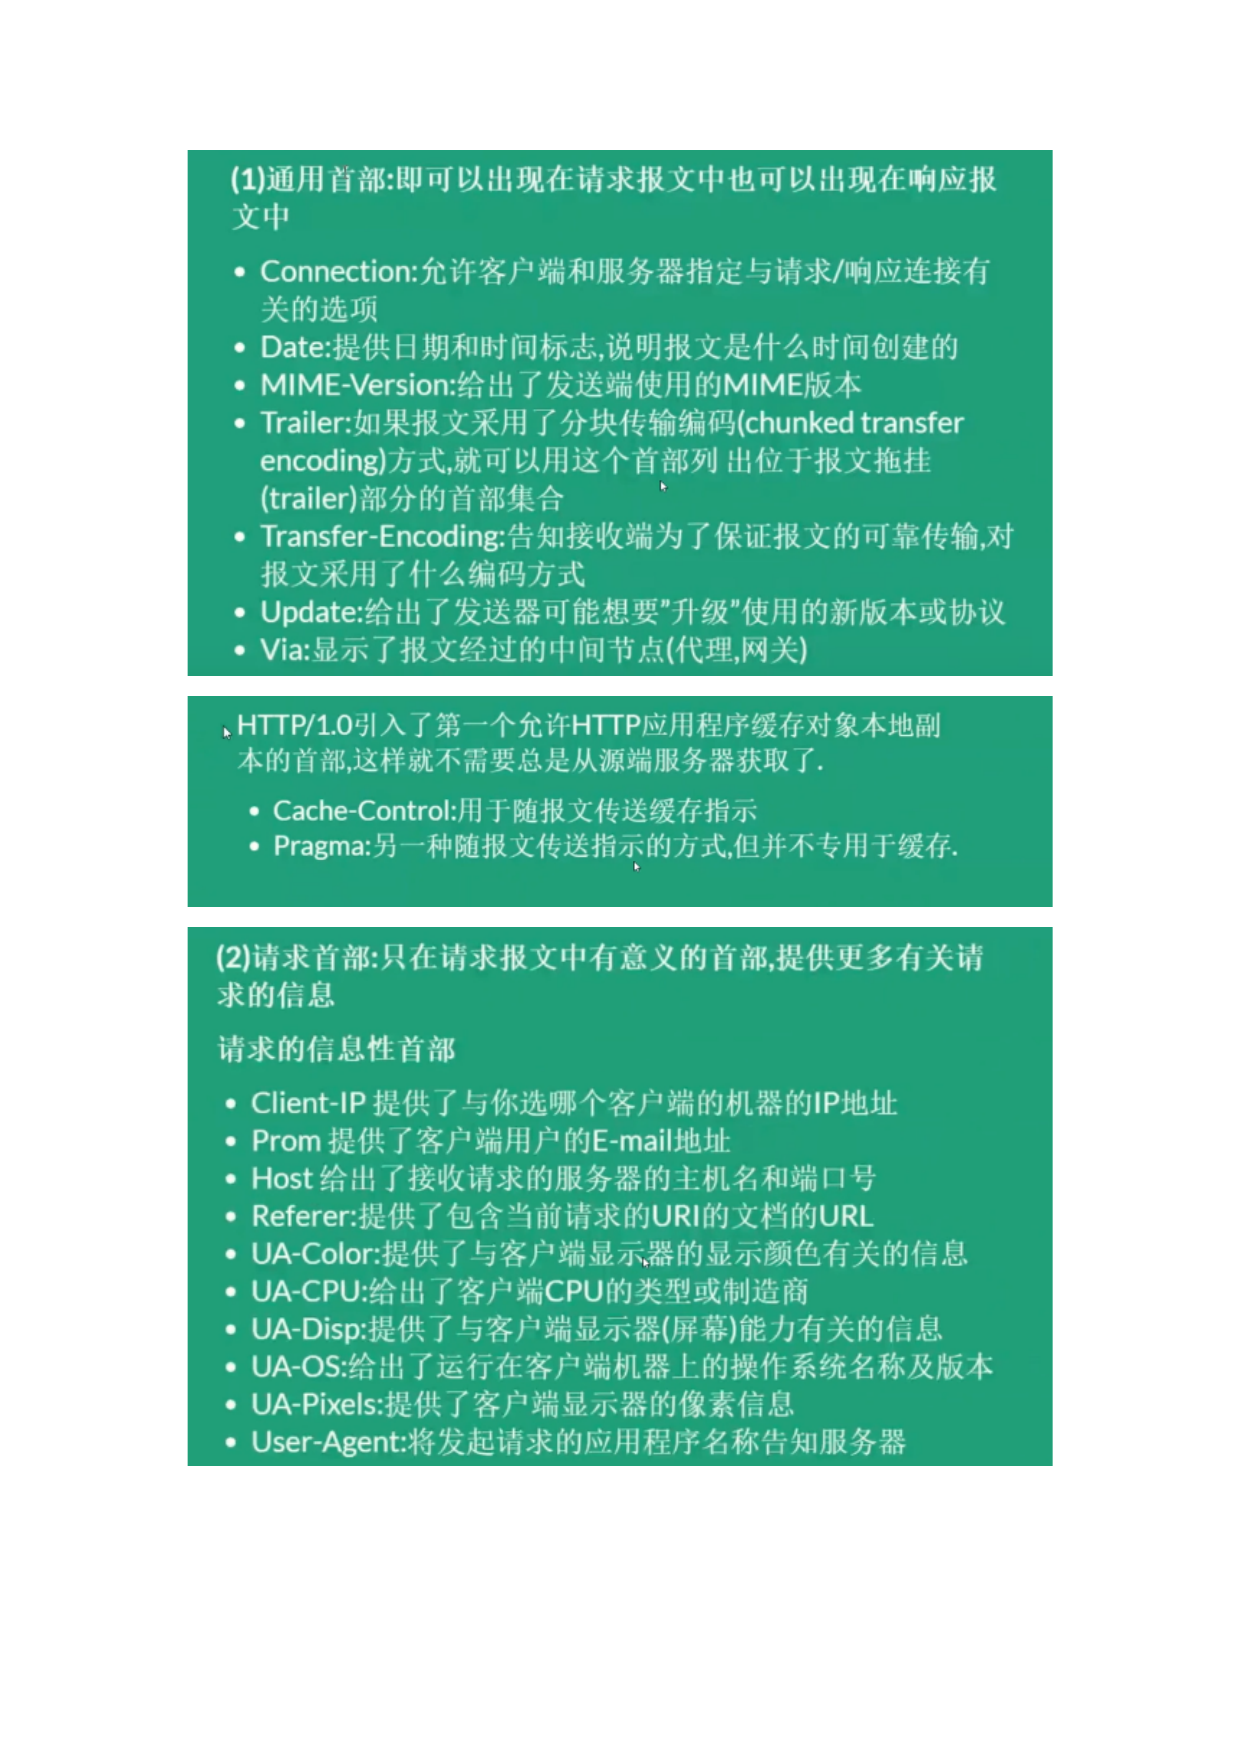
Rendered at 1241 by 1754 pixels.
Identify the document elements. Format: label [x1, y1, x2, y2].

picture [187, 150, 1053, 676]
picture [187, 927, 1053, 1466]
picture [187, 696, 1053, 907]
